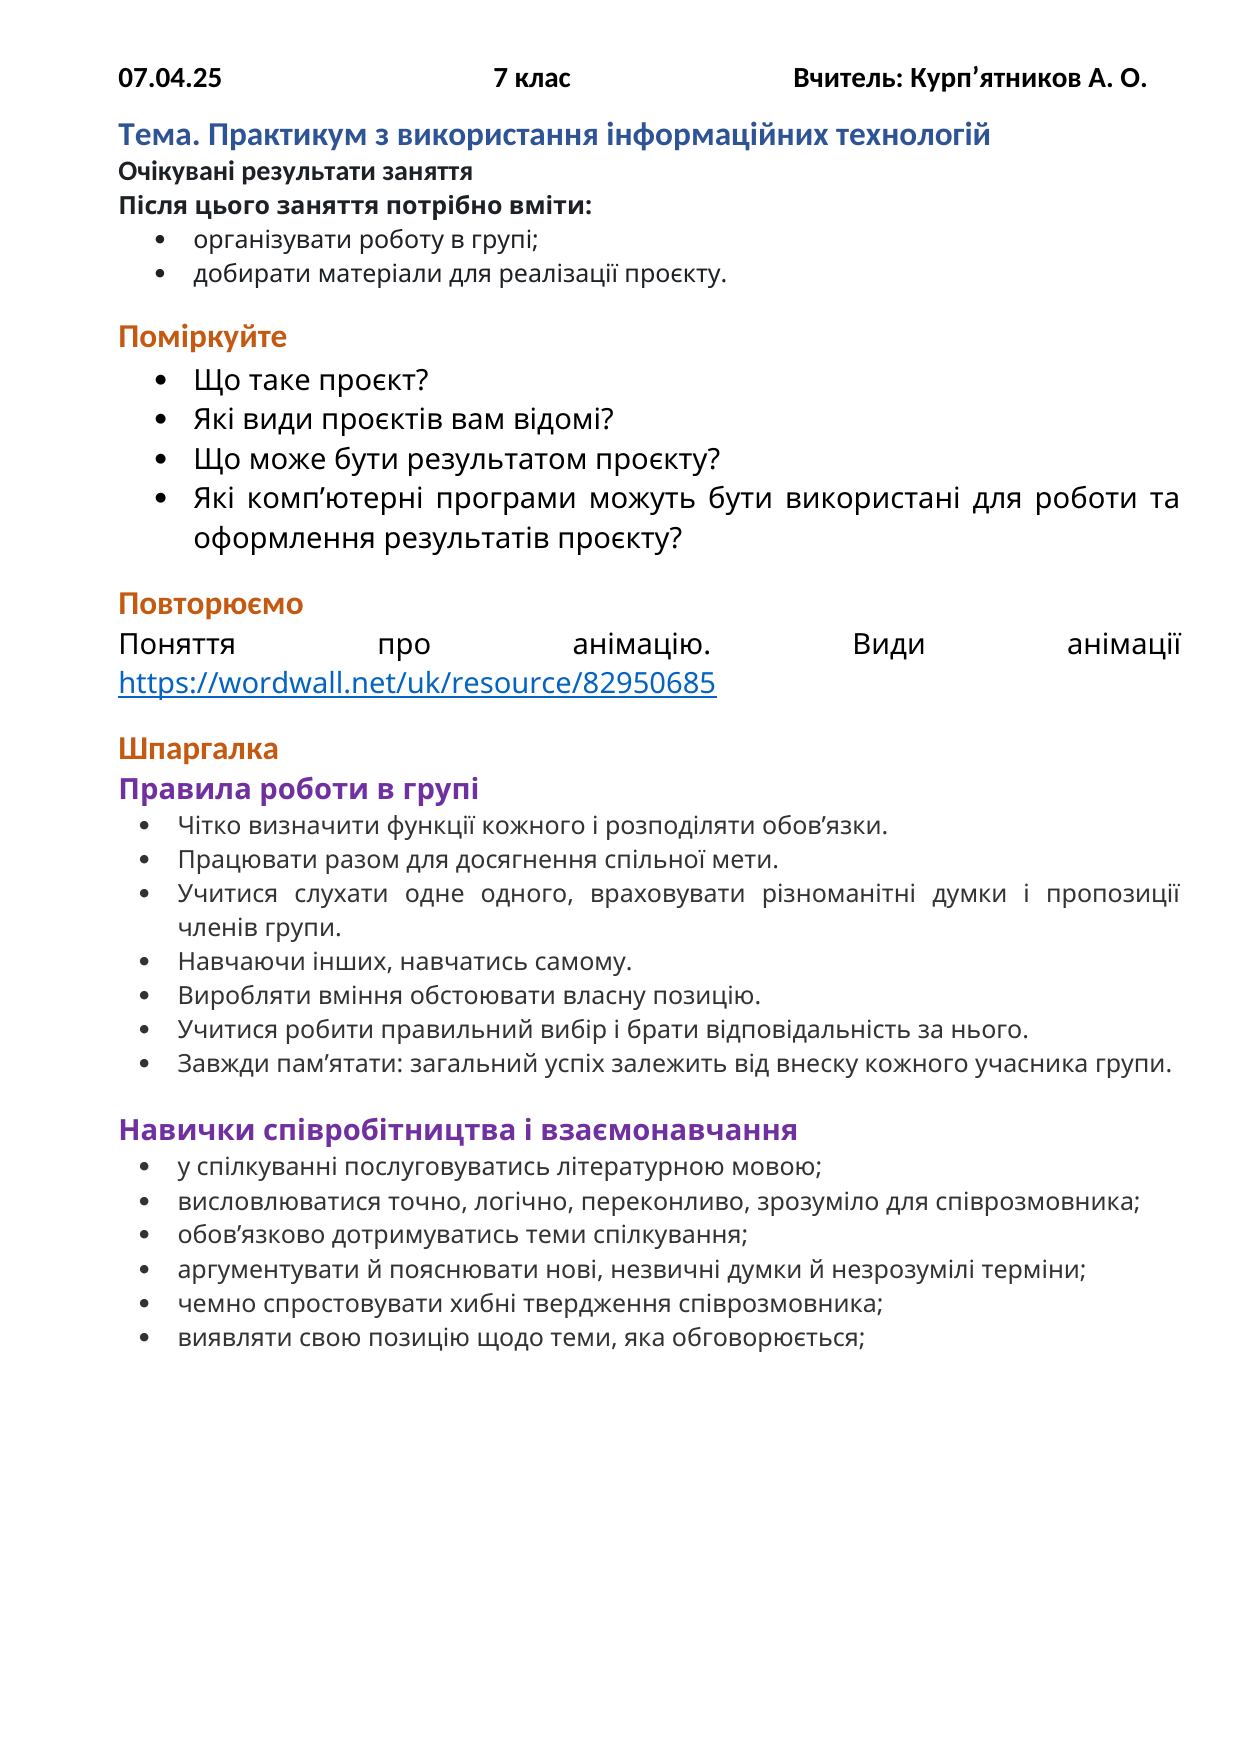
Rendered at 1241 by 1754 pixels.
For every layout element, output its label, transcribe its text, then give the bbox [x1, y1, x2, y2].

text Після цього заняття потрібно вміти: [118, 188, 1181, 222]
text Повторюємо [118, 582, 1181, 623]
list Виробляти вміння обстоювати власну позицію. [140, 978, 1181, 1012]
list обов’язково дотримуватись теми спілкування; [140, 1217, 1181, 1251]
list добирати матеріали для реалізації проєкту. [156, 256, 1181, 290]
list висловлюватися точно, логічно, переконливо, зрозуміло для співрозмовника; [140, 1183, 1181, 1217]
list Працювати разом для досягнення спільної мети. [140, 842, 1181, 876]
list Які комп’ютерні програми можуть бути використані для роботи та оформлення результатів проєкту? [156, 478, 1181, 557]
text Очікувані результати заняття [118, 153, 1181, 188]
list організувати роботу в групі; [156, 222, 1181, 256]
list аргументувати й пояснювати нові, незвичні думки й незрозумілі терміни; [140, 1251, 1181, 1285]
list Що може бути результатом проєкту? [156, 438, 1181, 478]
list Які види проєктів вам відомі? [156, 398, 1181, 438]
text Правила роботи в групі [118, 768, 1181, 808]
text Поняття про анімацію. Види анімації https://wordwall.net/uk/resource/82950685 [118, 623, 1181, 702]
text Навички співробітництва і взаємонавчання [118, 1109, 1181, 1149]
list Чітко визначити функції кожного і розподіляти обов’язки. [140, 808, 1181, 842]
list у спілкуванні послуговуватись літературною мовою; [140, 1149, 1181, 1183]
list Учитися робити правильний вибір і брати відповідальність за нього. [140, 1012, 1181, 1046]
list чемно спростовувати хибні твердження співрозмовника; [140, 1285, 1181, 1319]
list Завжди пам’ятати: загальний успіх залежить від внеску кожного учасника групи. [140, 1046, 1181, 1080]
list Учитися слухати одне одного, враховувати різноманітні думки і пропозиції членів групи. [140, 876, 1181, 944]
text 07.04.25 7 клас Вчитель: Курп’ятников А. О. [118, 59, 1181, 95]
list Навчаючи інших, навчатись самому. [140, 944, 1181, 978]
list виявляти свою позицію щодо теми, яка обговорюється; [140, 1319, 1181, 1353]
text Шпаргалка [118, 727, 1181, 768]
text Поміркуйте [118, 315, 1181, 356]
text Тема. Практикум з використання інформаційних технологій [118, 112, 1181, 153]
list Що таке проєкт? [156, 359, 1181, 398]
